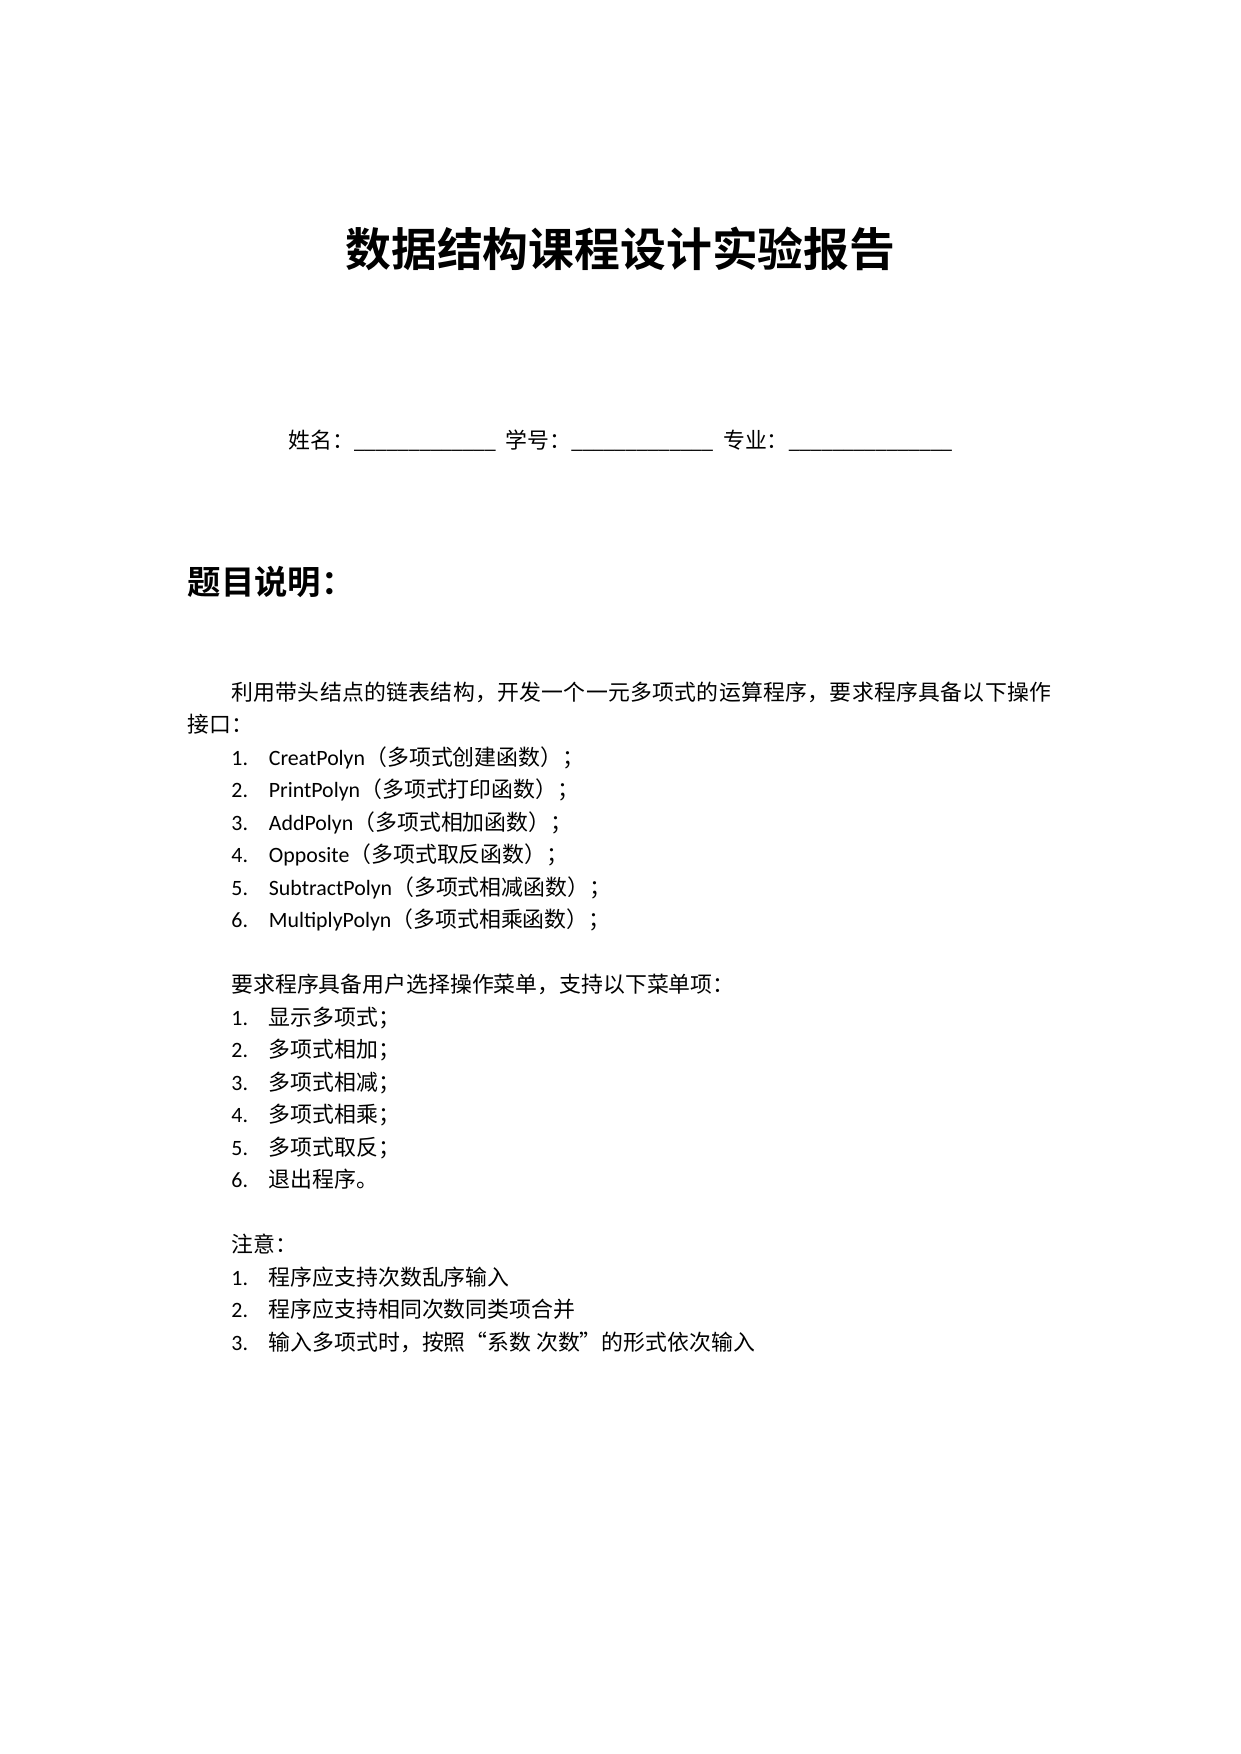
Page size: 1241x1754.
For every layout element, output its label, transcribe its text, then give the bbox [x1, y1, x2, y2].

list SubtractPolyn（多项式相减函数）； [231, 869, 1053, 902]
list 多项式相乘； [231, 1097, 1053, 1129]
list MultiplyPolyn（多项式相乘函数）； [231, 902, 1053, 934]
list 退出程序。 [231, 1162, 1053, 1194]
list 多项式相加； [231, 1032, 1053, 1064]
text 利用带头结点的链表结构，开发一个一元多项式的运算程序，要求程序具备以下操作接口： [187, 674, 1053, 739]
list 显示多项式； [231, 999, 1053, 1032]
text 姓名：_____________ 学号：_____________ 专业：_______________ [187, 423, 1053, 455]
subtitle 题目说明： [187, 547, 1053, 612]
list PrintPolyn（多项式打印函数）； [231, 772, 1053, 804]
list 多项式取反； [231, 1129, 1053, 1162]
list 程序应支持次数乱序输入 [231, 1259, 1053, 1292]
list AddPolyn（多项式相加函数）； [231, 804, 1053, 837]
subtitle 数据结构课程设计实验报告 [187, 197, 1053, 295]
text 要求程序具备用户选择操作菜单，支持以下菜单项： [231, 967, 1053, 999]
text 注意： [231, 1227, 1053, 1259]
list 程序应支持相同次数同类项合并 [231, 1292, 1053, 1324]
list 输入多项式时，按照“系数 次数”的形式依次输入 [231, 1324, 1053, 1357]
list 多项式相减； [231, 1064, 1053, 1097]
list Opposite（多项式取反函数）； [231, 837, 1053, 869]
list CreatPolyn（多项式创建函数）； [231, 739, 1053, 772]
